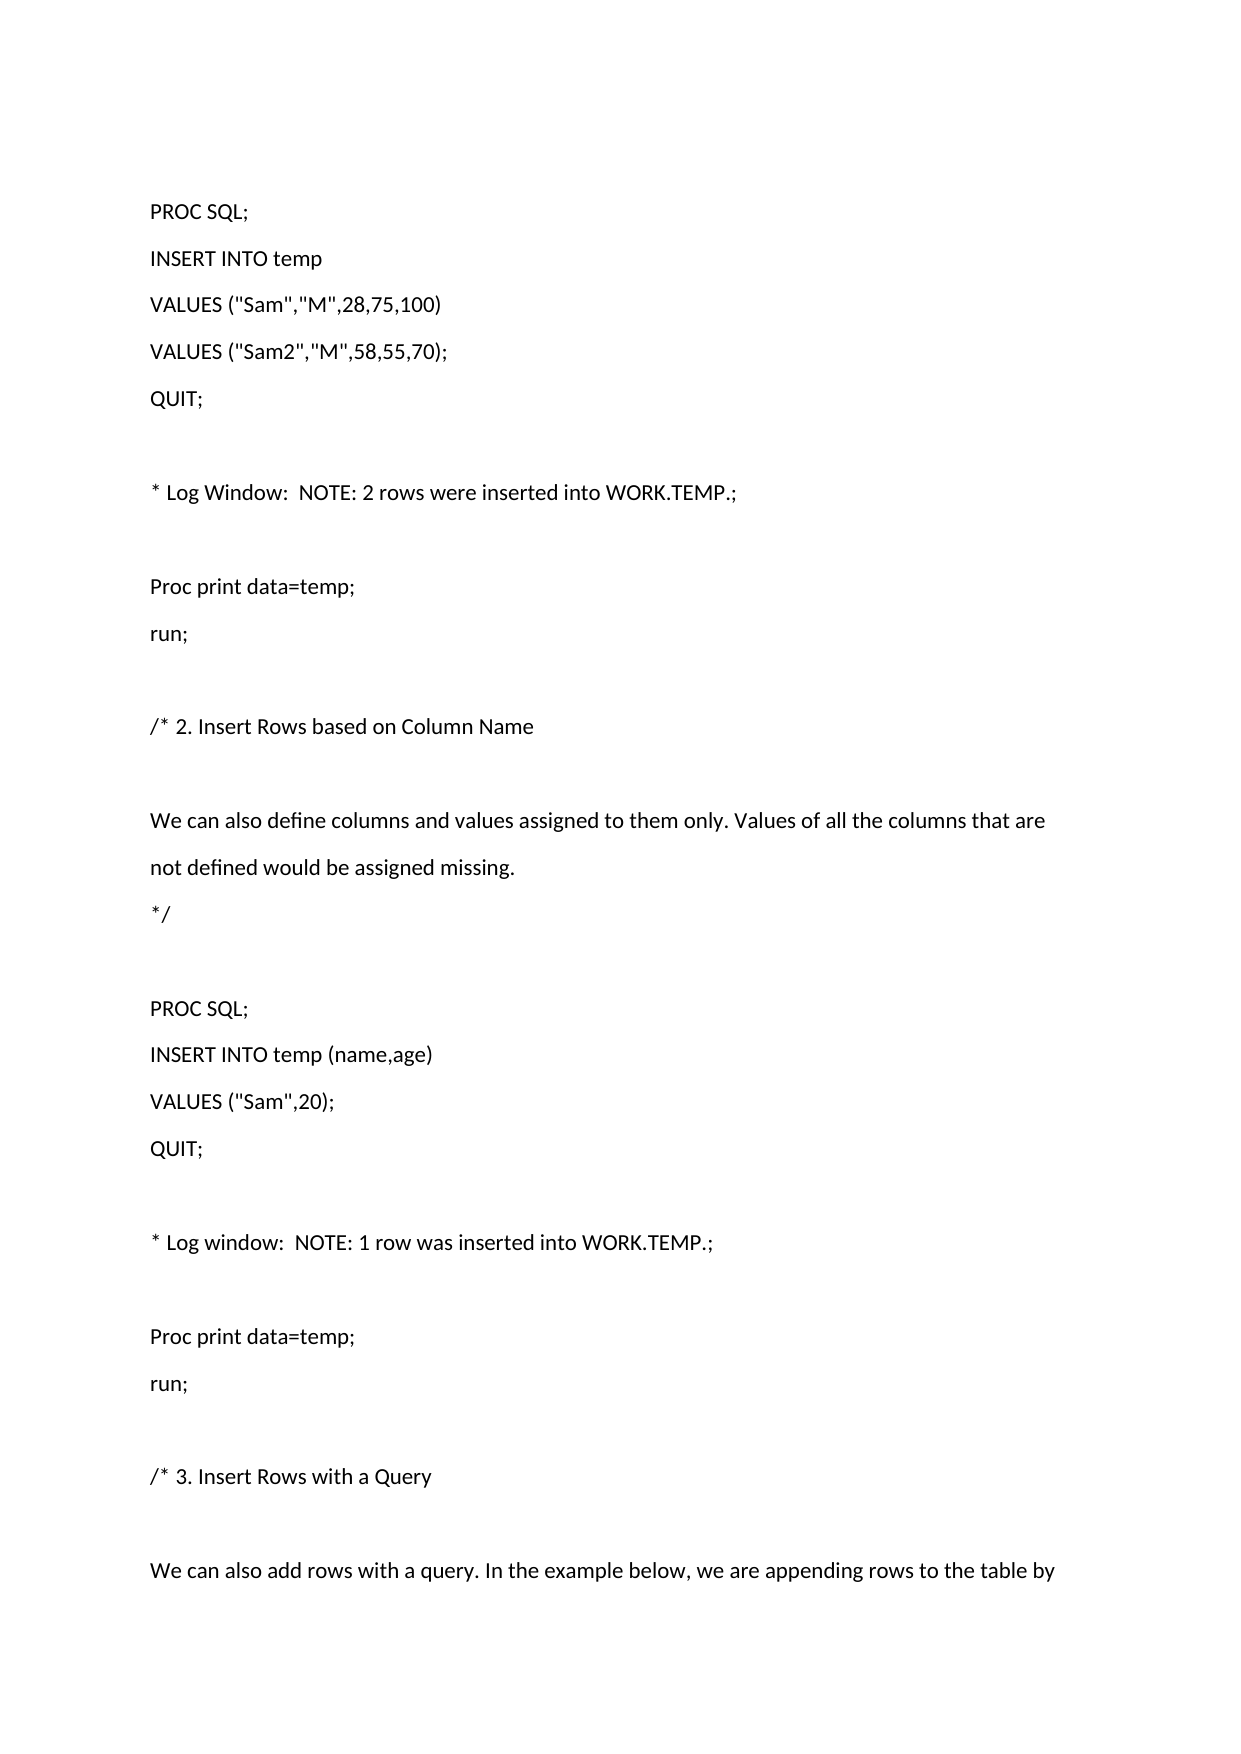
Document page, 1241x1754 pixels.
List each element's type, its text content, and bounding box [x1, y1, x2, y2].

text not defined would be assigned missing. [150, 853, 1090, 881]
text run; [150, 619, 1090, 647]
text PROC SQL; [150, 197, 1090, 225]
text QUIT; [150, 384, 1090, 412]
text /* 3. Insert Rows with a Query [150, 1462, 1090, 1491]
text QUIT; [150, 1134, 1090, 1162]
text */ [150, 900, 1090, 928]
text We can also define columns and values assigned to them only. Values of all the columns that are [150, 806, 1090, 834]
text VALUES ("Sam2","M",58,55,70); [150, 337, 1090, 366]
text We can also add rows with a query. In the example below, we are appending rows to the table by [150, 1556, 1090, 1584]
text Proc print data=temp; [150, 572, 1090, 600]
text VALUES ("Sam",20); [150, 1087, 1090, 1116]
text * Log window: NOTE: 1 row was inserted into WORK.TEMP.; [150, 1228, 1090, 1256]
text PROC SQL; [150, 994, 1090, 1022]
text INSERT INTO temp (name,age) [150, 1041, 1090, 1069]
text run; [150, 1369, 1090, 1397]
text /* 2. Insert Rows based on Column Name [150, 712, 1090, 741]
text VALUES ("Sam","M",28,75,100) [150, 291, 1090, 319]
text Proc print data=temp; [150, 1322, 1090, 1350]
text * Log Window: NOTE: 2 rows were inserted into WORK.TEMP.; [150, 478, 1090, 506]
text INSERT INTO temp [150, 244, 1090, 272]
